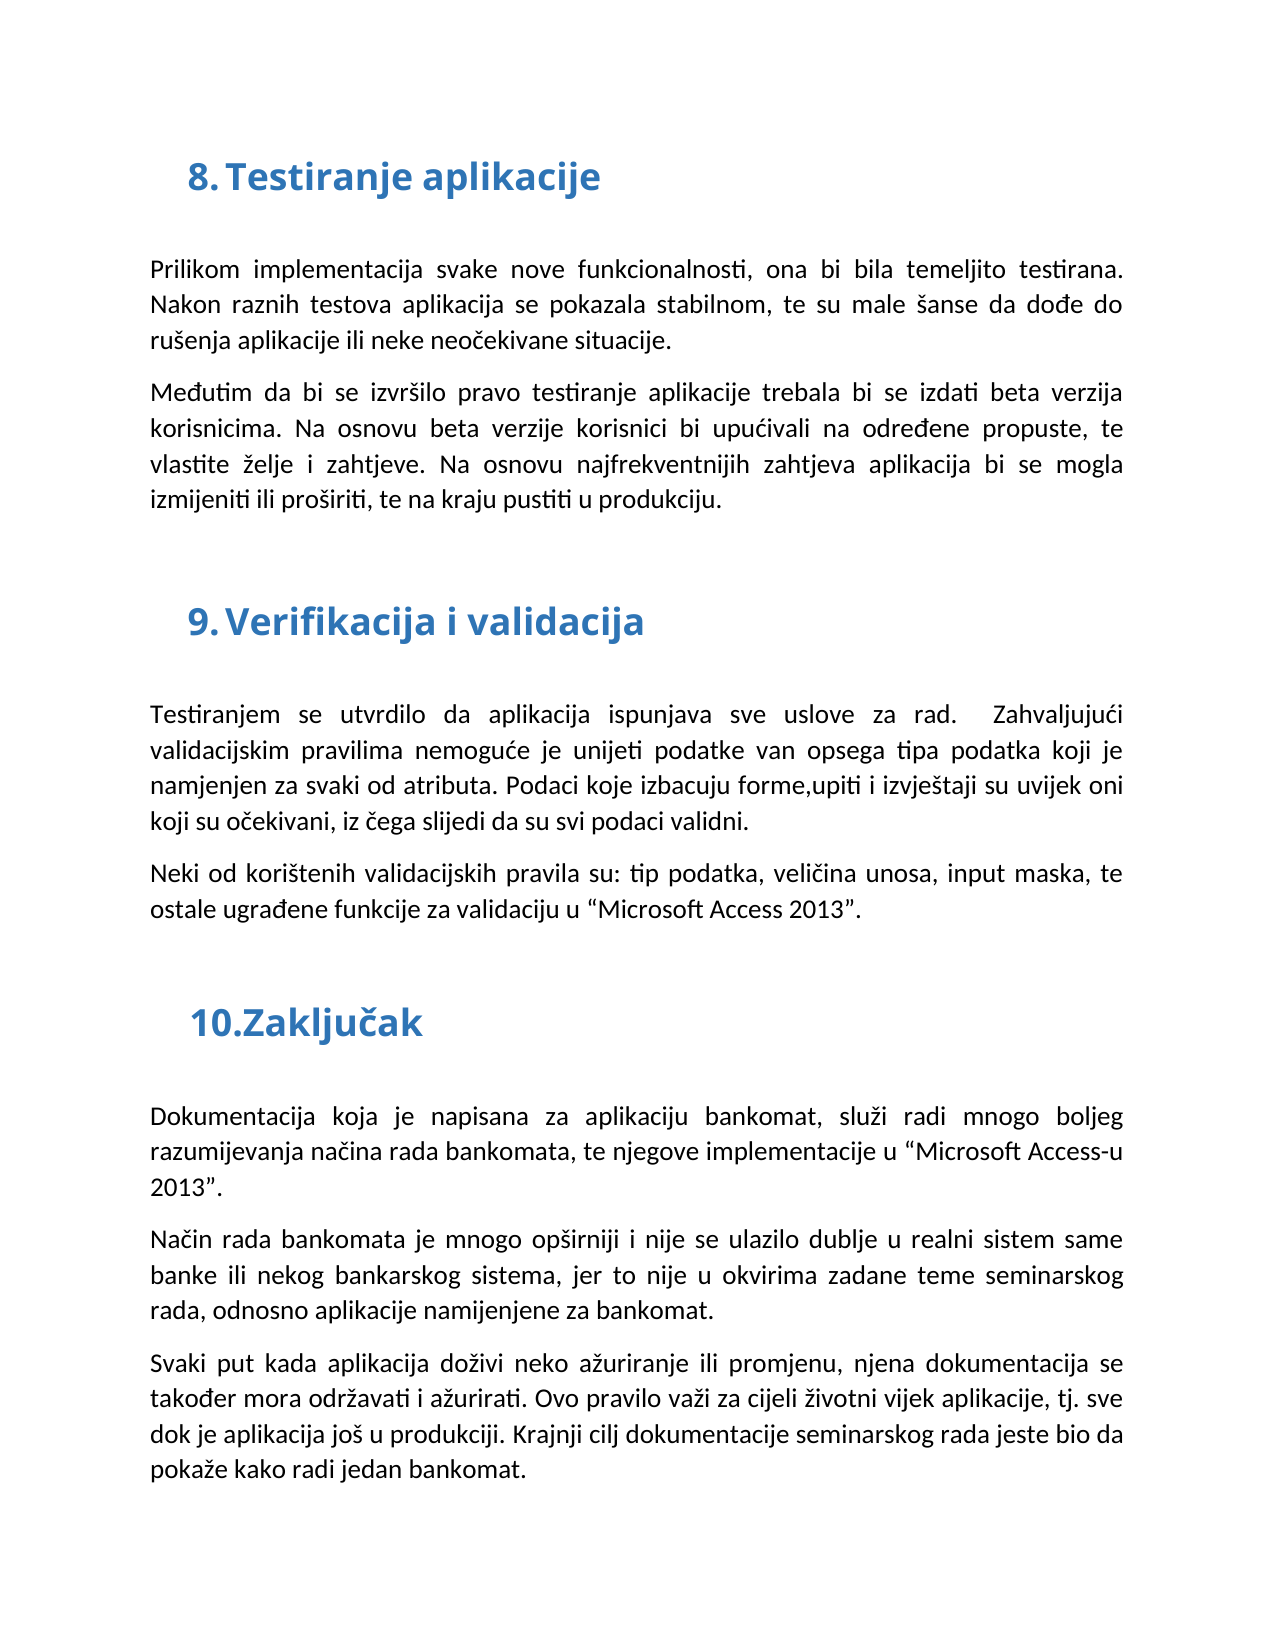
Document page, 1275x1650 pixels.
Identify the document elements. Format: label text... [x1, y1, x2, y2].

text Testiranjem se utvrdilo da aplikacija ispunjava sve uslove za rad. Zahvaljujući validacijskim pravilima nemoguće je unijeti podatke van opsega tipa podatka koji je namjenjen za svaki od atributa. Podaci koje izbacuju forme,upiti i izvještaji su uvijek oni koji su očekivani, iz čega slijedi da su svi podaci validni. [150, 697, 1125, 837]
subtitle Verifikacija i validacija [187, 595, 1125, 646]
text Međutim da bi se izvršilo pravo testiranje aplikacije trebala bi se izdati beta verzija korisnicima. Na osnovu beta verzije korisnici bi upućivali na određene propuste, te vlastite želje i zahtjeve. Na osnovu najfrekventnijih zahtjeva aplikacija bi se mogla izmijeniti ili proširiti, te na kraju pustiti u produkciju. [150, 376, 1125, 515]
subtitle Testiranje aplikacije [187, 150, 1125, 201]
subtitle 10.Zaključak [150, 997, 1125, 1048]
text Prilikom implementacija svake nove funkcionalnosti, ona bi bila temeljito testirana. Nakon raznih testova aplikacija se pokazala stabilnom, te su male šanse da dođe do rušenja aplikacije ili neke neočekivane situacije. [150, 252, 1125, 356]
text Način rada bankomata je mnogo opširniji i nije se ulazilo dublje u realni sistem same banke ili nekog bankarskog sistema, jer to nije u okvirima zadane teme seminarskog rada, odnosno aplikacije namijenjene za bankomat. [150, 1222, 1125, 1326]
text Svaki put kada aplikacija doživi neko ažuriranje ili promjenu, njena dokumentacija se također mora održavati i ažurirati. Ovo pravilo važi za cijeli životni vijek aplikacije, tj. sve dok je aplikacija još u produkciji. Krajnji cilj dokumentacije seminarskog rada jeste bio da pokaže kako radi jedan bankomat. [150, 1346, 1125, 1486]
text Dokumentacija koja je napisana za aplikaciju bankomat, služi radi mnogo boljeg razumijevanja načina rada bankomata, te njegove implementacije u “Microsoft Access-u 2013”. [150, 1099, 1125, 1203]
text Neki od korištenih validacijskih pravila su: tip podatka, veličina unosa, input maska, te ostale ugrađene funkcije za validaciju u “Microsoft Access 2013”. [150, 856, 1125, 925]
